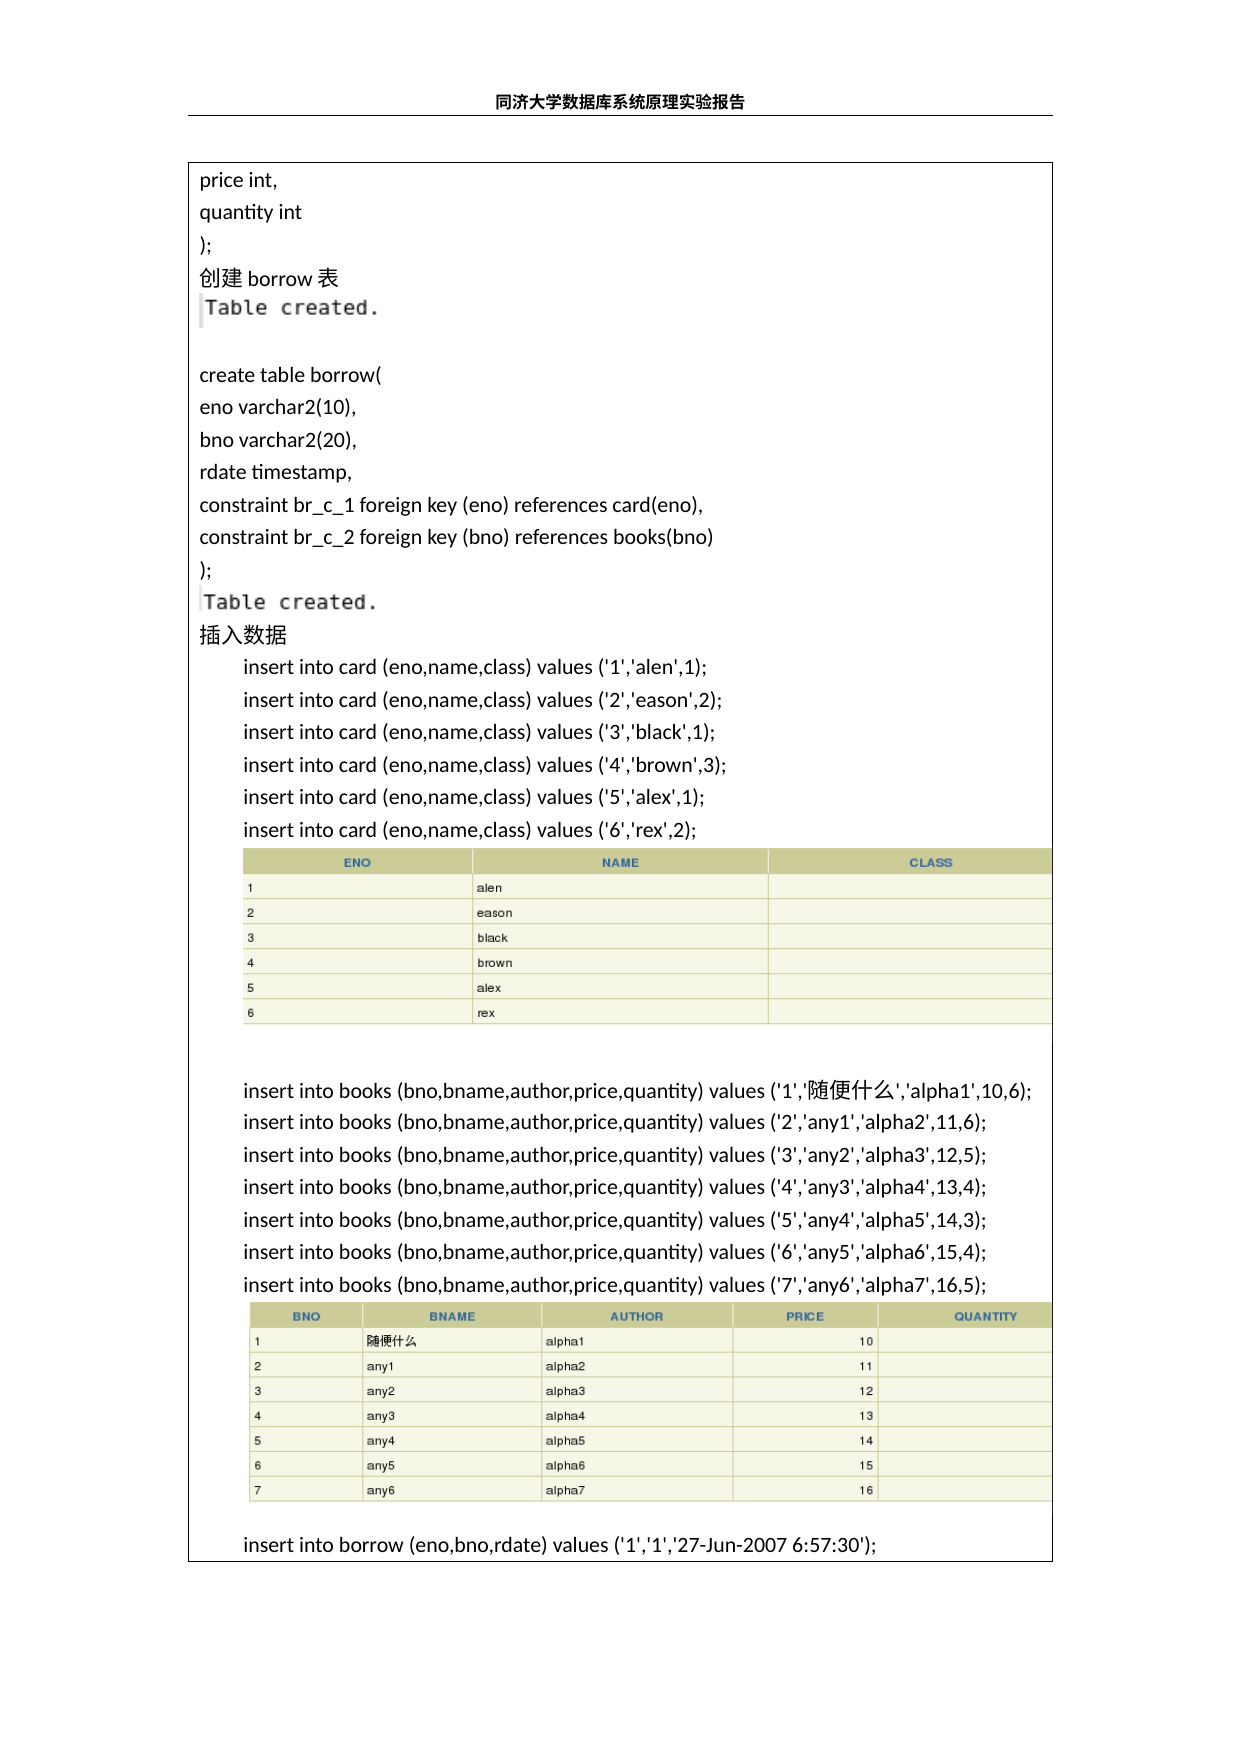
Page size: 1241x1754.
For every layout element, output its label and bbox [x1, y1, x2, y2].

picture [199, 293, 392, 328]
table_cell [189, 163, 1052, 1561]
picture [243, 845, 1053, 1042]
picture [243, 1300, 1053, 1515]
picture [199, 585, 398, 611]
